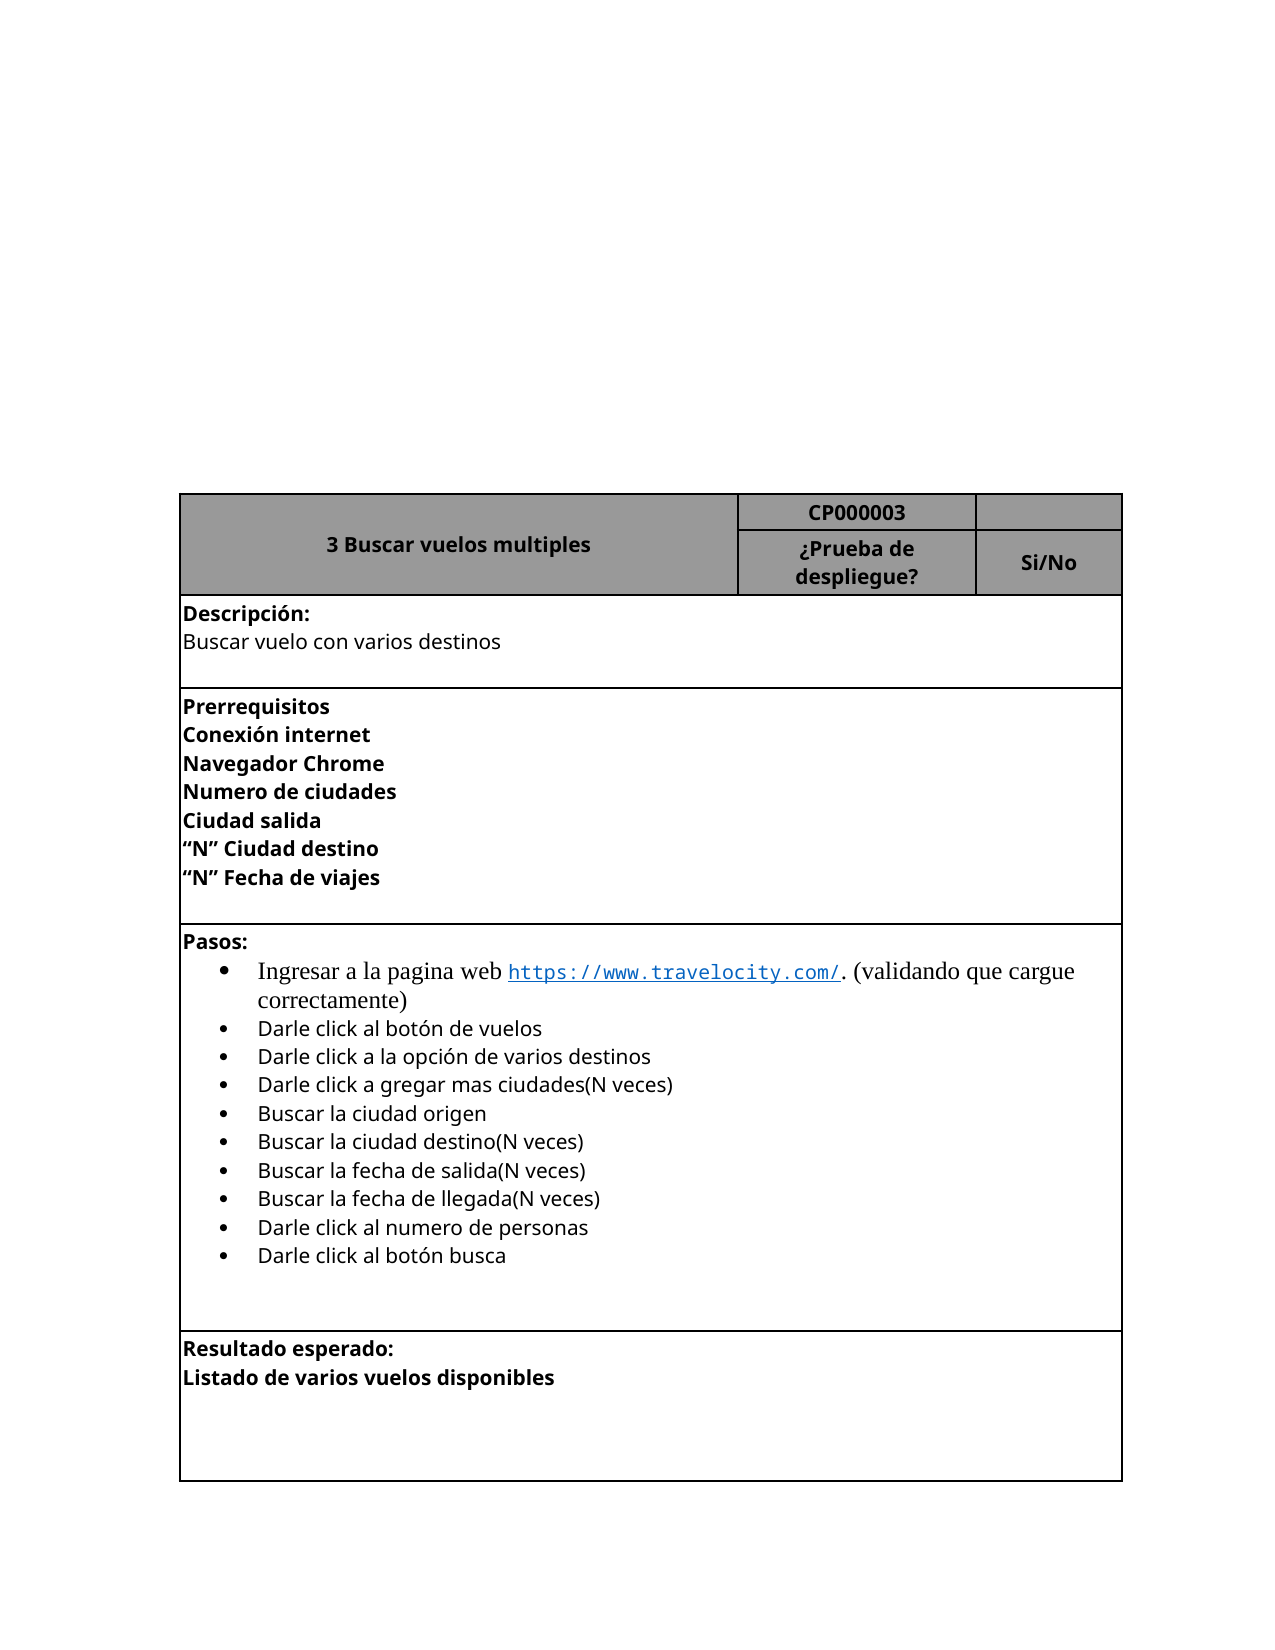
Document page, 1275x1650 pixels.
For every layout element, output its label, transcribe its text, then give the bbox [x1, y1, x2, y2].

table_cell Pasos: Ingresar a la pagina web https://www.travelocity.com/. (validando que cargue correctamente) Darle click al botón de vuelos Darle click a la opción de varios destinos Darle click a gregar mas ciudades(N veces) Buscar la ciudad origen Buscar la ciudad destino(N veces) Buscar la fecha de salida(N veces) Buscar la fecha de llegada(N veces) Darle click al numero de personas Darle click al botón busca [181, 925, 1121, 1329]
table_header [977, 495, 1121, 529]
table_cell Descripción: Buscar vuelo con varios destinos [181, 596, 1121, 687]
table_cell ¿Prueba de despliegue? [739, 531, 975, 594]
table_cell Resultado esperado: Listado de varios vuelos disponibles [181, 1332, 1121, 1479]
table_header CP000003 [739, 495, 975, 529]
table_cell Prerrequisitos Conexión internet Navegador Chrome Numero de ciudades Ciudad salida “N” Ciudad destino “N” Fecha de viajes [181, 689, 1121, 922]
table_cell Si/No [977, 531, 1121, 594]
table_header 3 Buscar vuelos multiples [181, 495, 737, 594]
